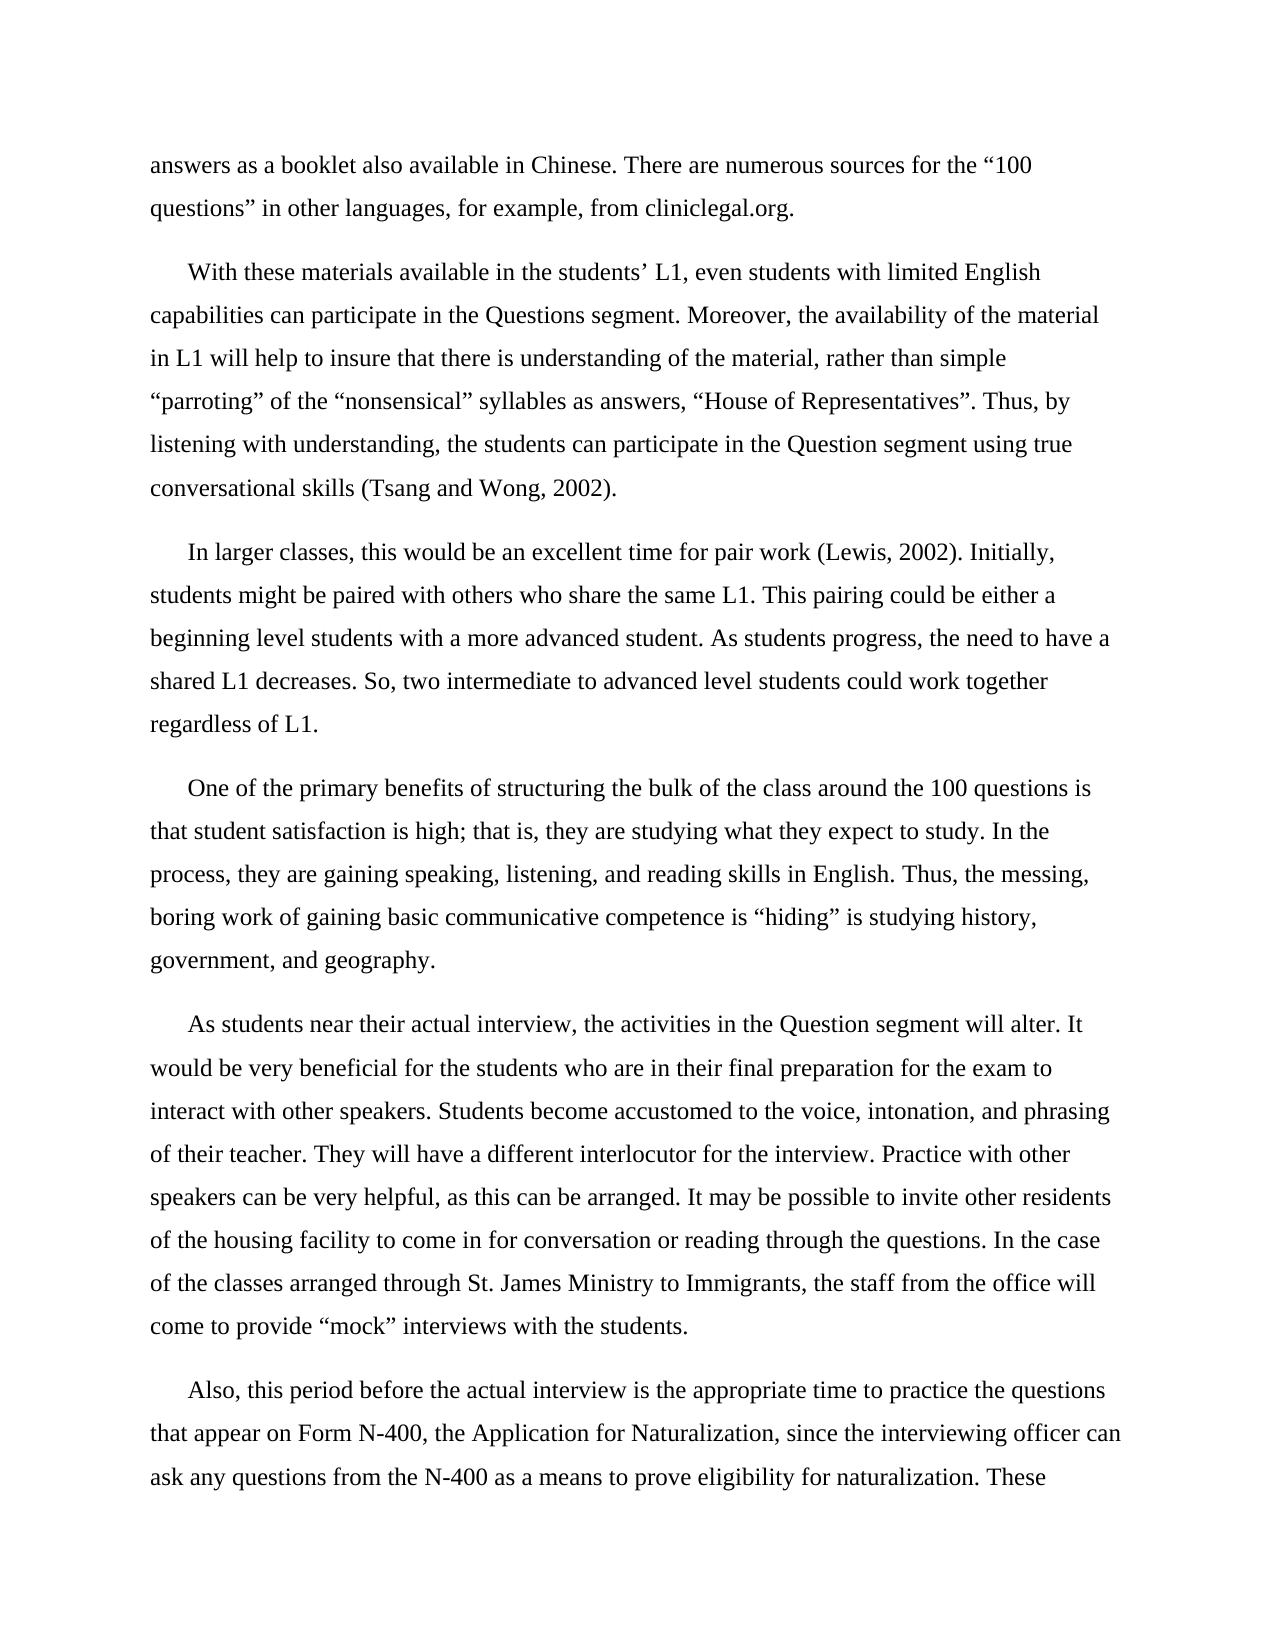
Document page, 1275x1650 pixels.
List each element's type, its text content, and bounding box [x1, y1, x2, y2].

text In larger classes, this would be an excellent time for pair work (Lewis, 2002). Initially, students might be paired with others who share the same L1. This pairing could be either a beginning level students with a more advanced student. As students progress, the need to have a shared L1 decreases. So, two intermediate to advanced level students could work together regardless of L1. [150, 537, 1125, 738]
text As students near their actual interview, the activities in the Question segment will alter. It would be very beneficial for the students who are in their final preparation for the exam to interact with other speakers. Students become accustomed to the voice, intonation, and phrasing of their teacher. They will have a different interlocutor for the interview. Practice with other speakers can be very helpful, as this can be arranged. It may be possible to invite other residents of the housing facility to come in for conversation or reading through the questions. In the case of the classes arranged through St. James Ministry to Immigrants, the staff from the office will come to provide “mock” interviews with the students. [150, 1009, 1125, 1340]
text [150, 150, 1125, 222]
text With these materials available in the students’ L1, even students with limited English capabilities can participate in the Questions segment. Moreover, the availability of the material in L1 will help to insure that there is understanding of the material, rather than simple “parroting” of the “nonsensical” syllables as answers, “House of Representatives”. Thus, by listening with understanding, the students can participate in the Question segment using true conversational skills (Tsang and Wong, 2002). [150, 257, 1125, 501]
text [150, 1375, 1125, 1490]
text One of the primary benefits of structuring the bulk of the class around the 100 questions is that student satisfaction is high; that is, they are studying what they expect to study. In the process, they are gaining speaking, listening, and reading skills in English. Thus, the messing, boring work of gaining basic communicative competence is “hiding” is studying history, government, and geography. [150, 773, 1125, 974]
